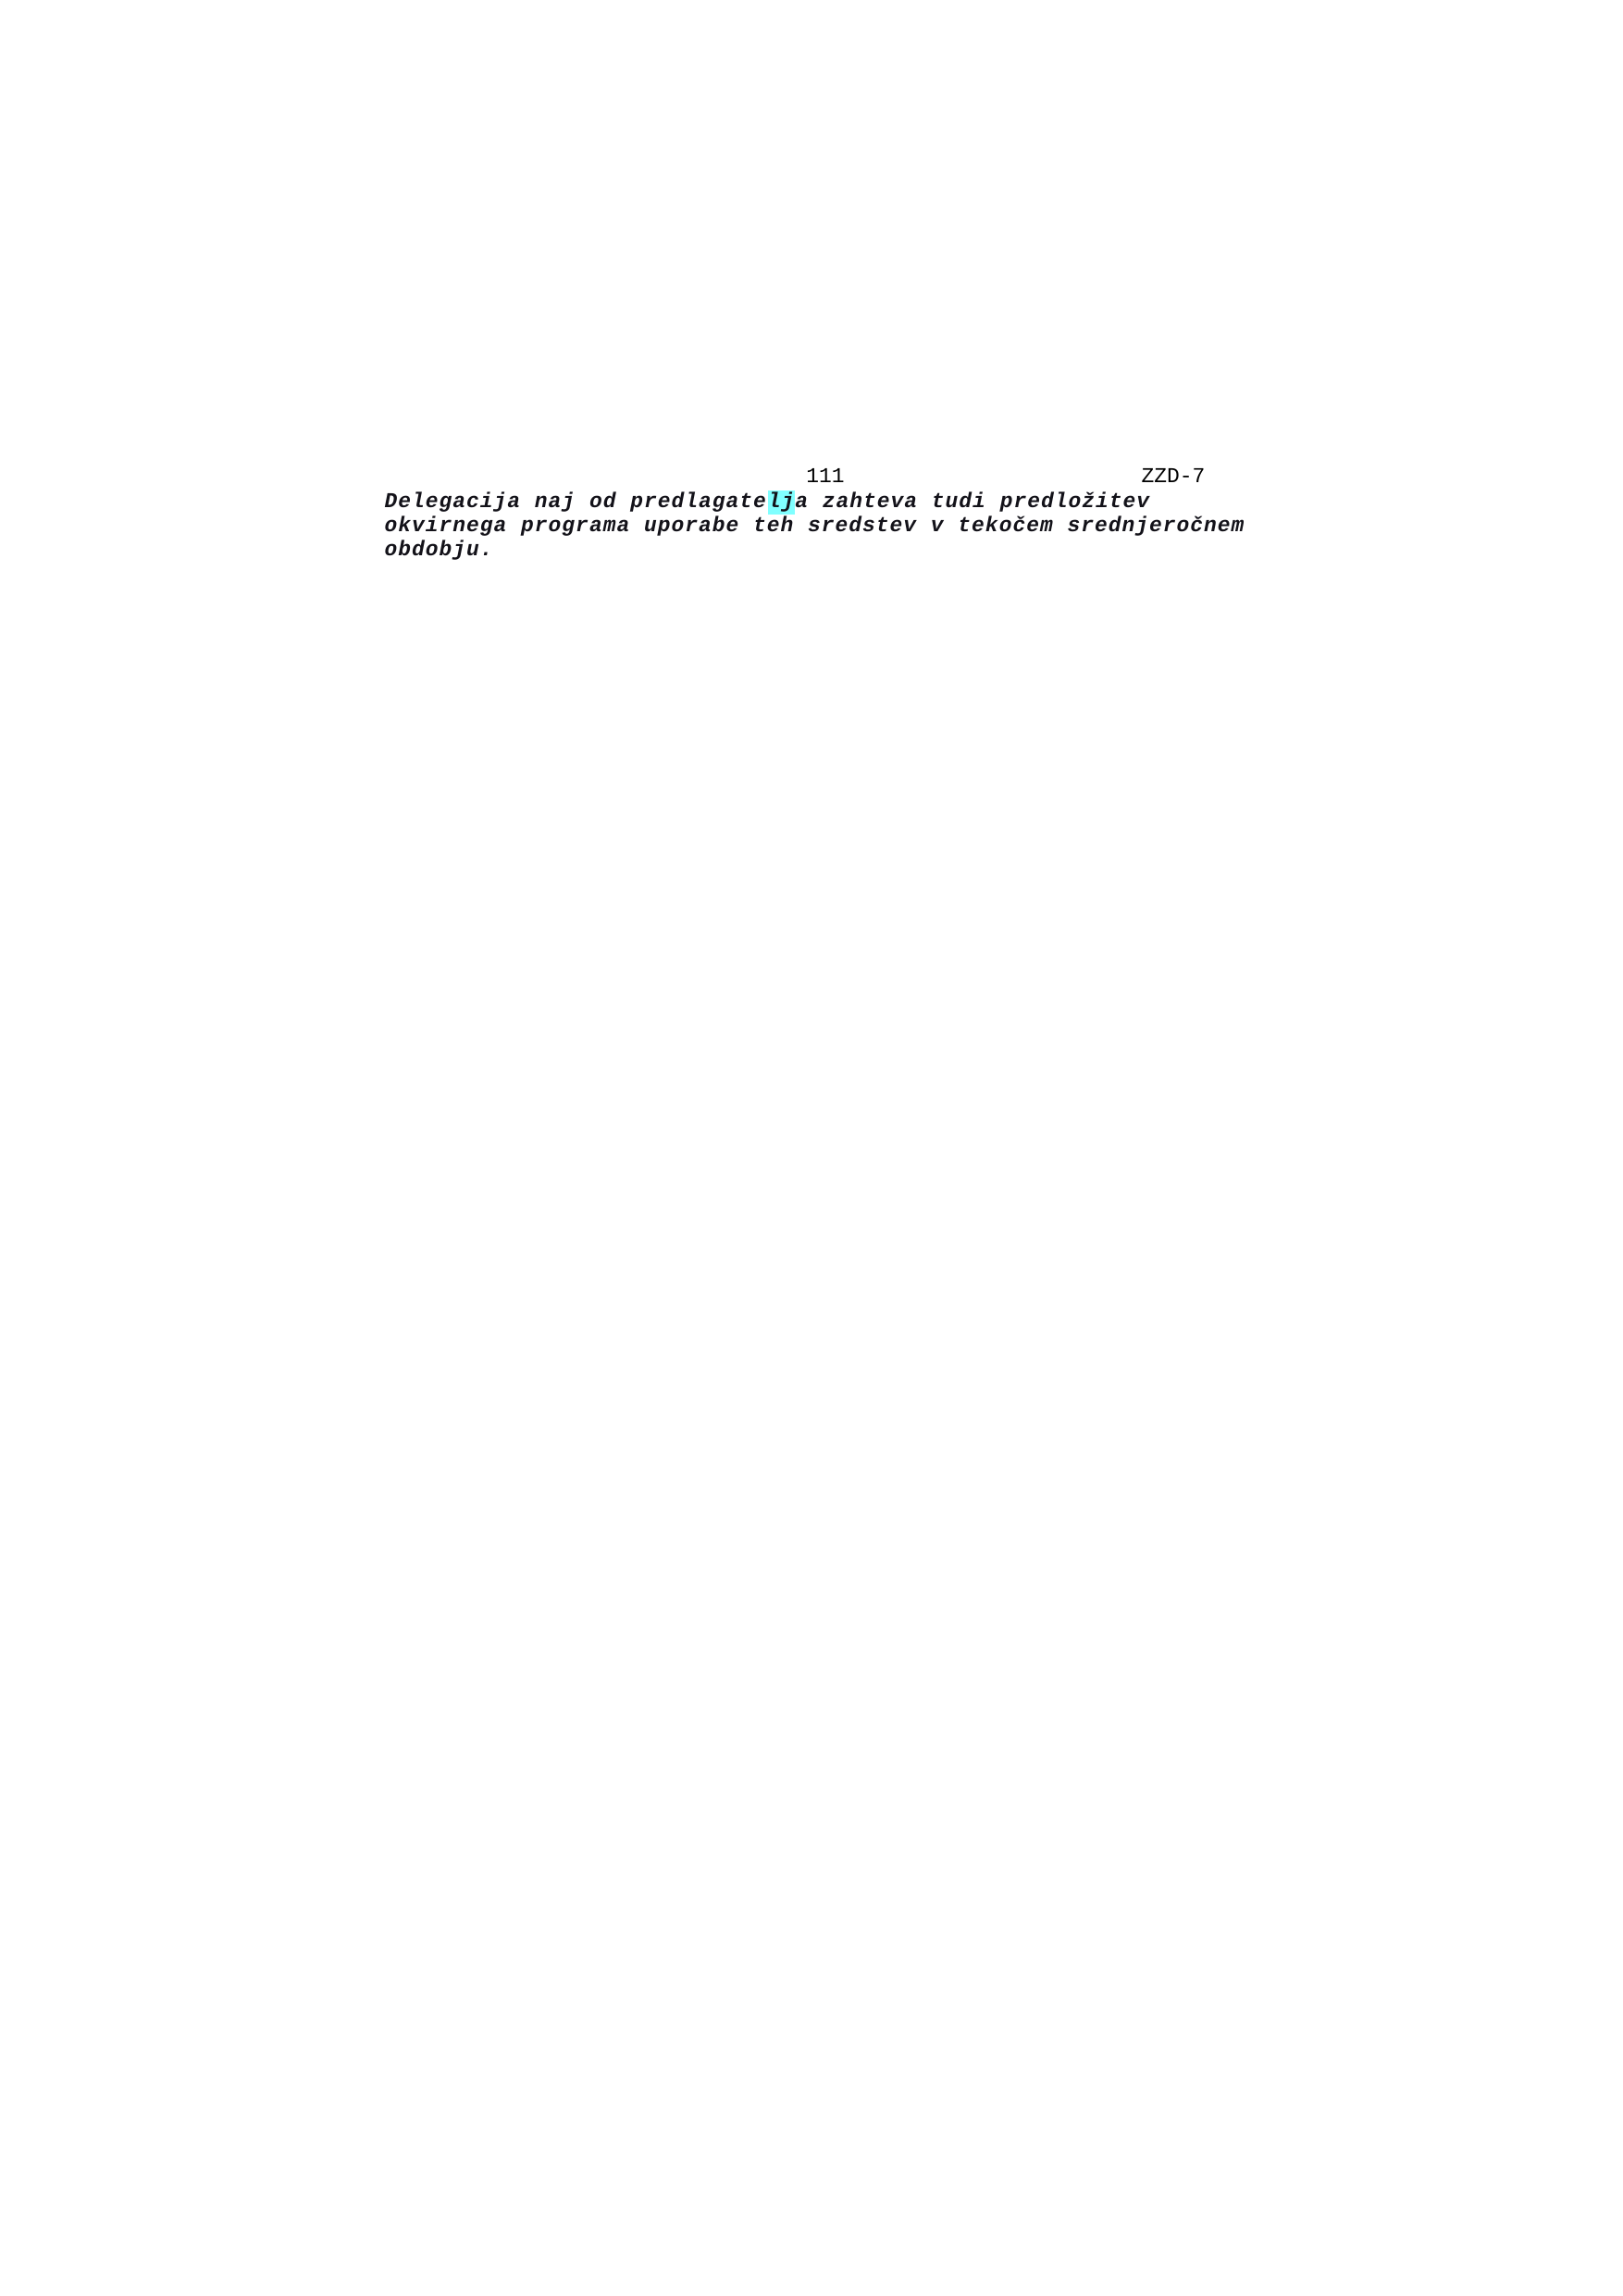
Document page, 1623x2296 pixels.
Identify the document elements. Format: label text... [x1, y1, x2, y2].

text Delegacija naj od predlagatelja zahteva tudi predložitev okvirnega programa uporabe teh sredstev v tekočem srednjeročnem obdobju. [384, 490, 1269, 562]
